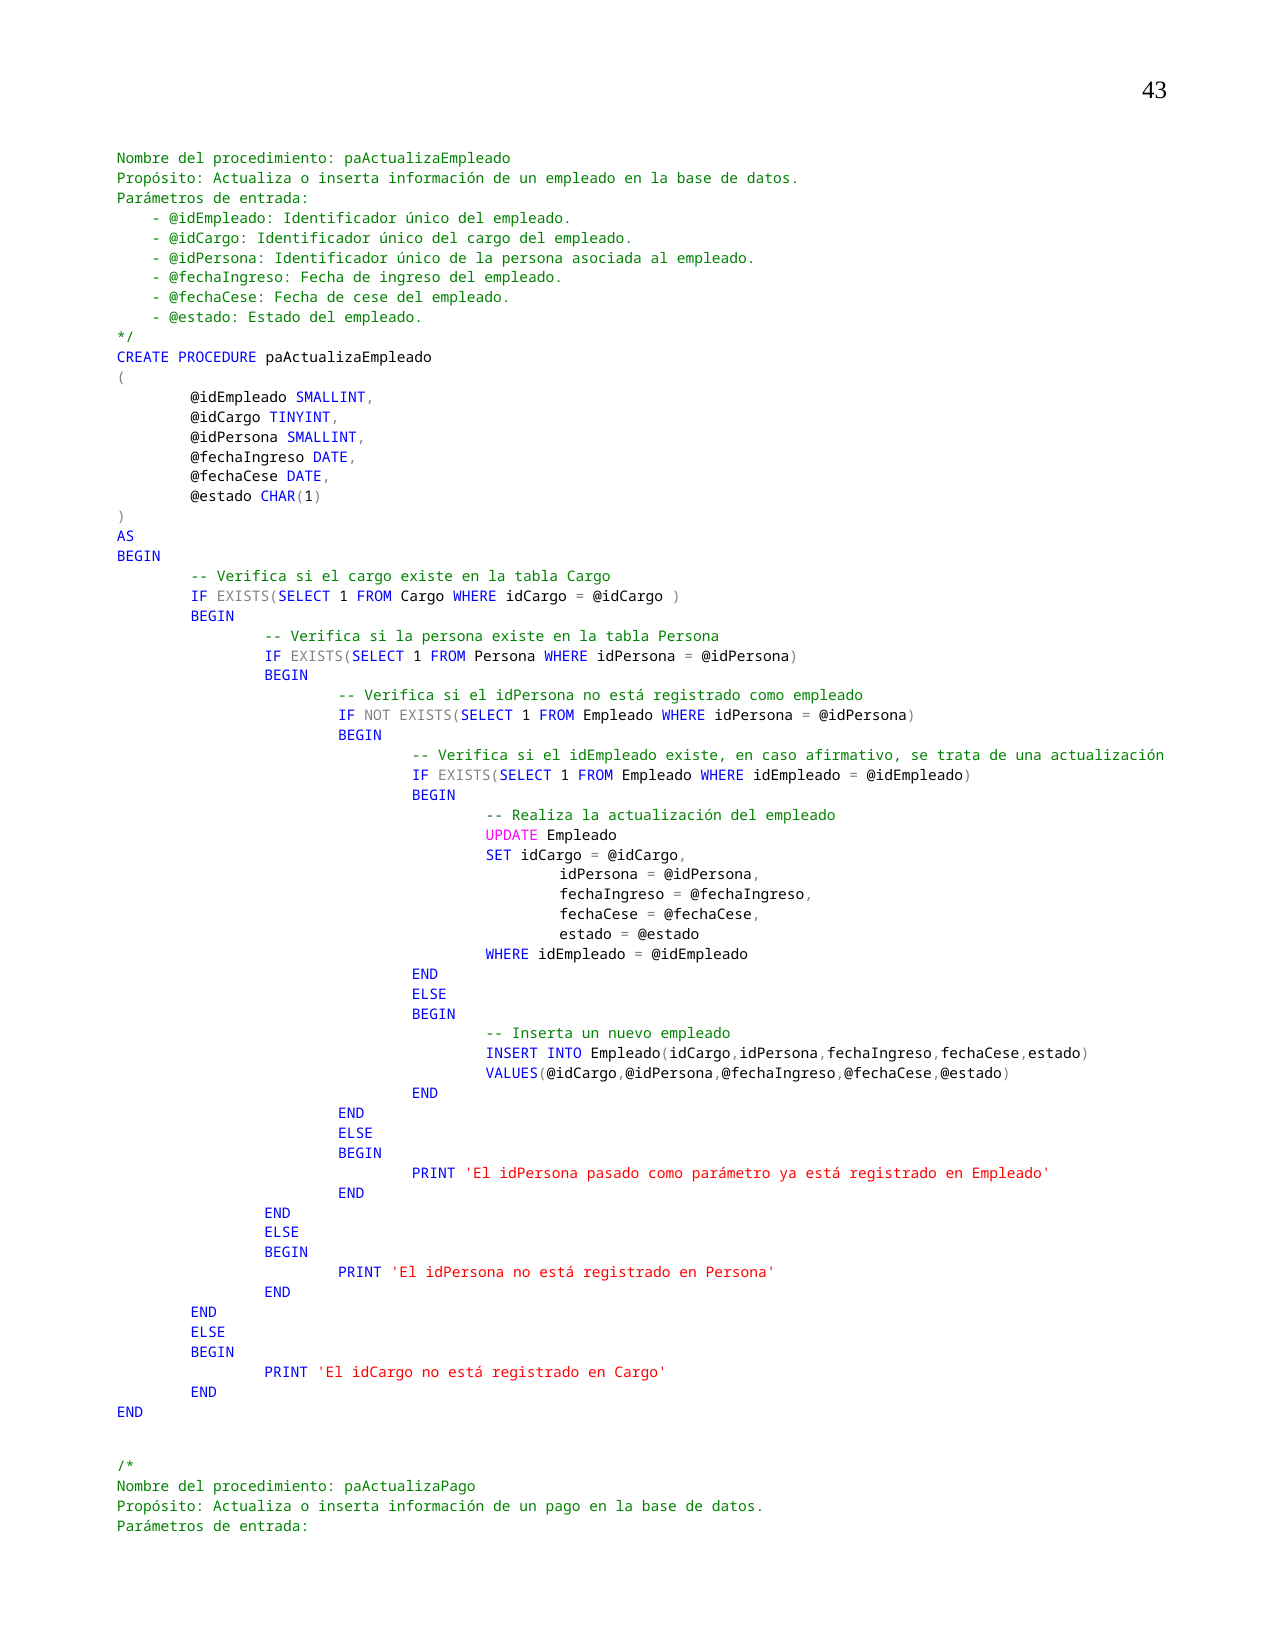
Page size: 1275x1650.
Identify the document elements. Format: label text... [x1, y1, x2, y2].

text BEGIN [117, 1003, 1167, 1023]
text PRINT 'El idCargo no está registrado en Cargo' [117, 1362, 1167, 1381]
text BEGIN [117, 1143, 1167, 1163]
text */ [117, 327, 1167, 347]
text - @idEmpleado: Identificador único del empleado. [117, 208, 1167, 227]
text ELSE [117, 1322, 1167, 1342]
text WHERE idEmpleado = @idEmpleado [117, 944, 1167, 964]
text @idPersona SMALLINT, [117, 426, 1167, 446]
text @fechaCese DATE, [117, 466, 1167, 486]
text - @fechaCese: Fecha de cese del empleado. [117, 287, 1167, 307]
text VALUES(@idCargo,@idPersona,@fechaIngreso,@fechaCese,@estado) [117, 1063, 1167, 1083]
text -- Verifica si el idEmpleado existe, en caso afirmativo, se trata de una actualización [117, 745, 1167, 765]
text Propósito: Actualiza o inserta información de un pago en la base de datos. [117, 1496, 1167, 1516]
text BEGIN [117, 665, 1167, 685]
text PRINT 'El idPersona no está registrado en Persona' [117, 1262, 1167, 1282]
text @idCargo TINYINT, [117, 407, 1167, 426]
text @idEmpleado SMALLINT, [117, 387, 1167, 407]
text -- Verifica si el idPersona no está registrado como empleado [117, 685, 1167, 705]
text ELSE [117, 1222, 1167, 1242]
text - @estado: Estado del empleado. [117, 307, 1167, 327]
text END [117, 1381, 1167, 1401]
text -- Verifica si la persona existe en la tabla Persona [117, 625, 1167, 645]
text BEGIN [117, 546, 1167, 566]
text -- Inserta un nuevo empleado [117, 1023, 1167, 1043]
text END [117, 1083, 1167, 1103]
text SET idCargo = @idCargo, [117, 844, 1167, 864]
text UPDATE Empleado [117, 824, 1167, 844]
text ELSE [117, 983, 1167, 1003]
text - @idCargo: Identificador único del cargo del empleado. [117, 227, 1167, 247]
text END [117, 1103, 1167, 1123]
text END [117, 1202, 1167, 1222]
text BEGIN [117, 725, 1167, 745]
text INSERT INTO Empleado(idCargo,idPersona,fechaIngreso,fechaCese,estado) [117, 1043, 1167, 1063]
text Propósito: Actualiza o inserta información de un empleado en la base de datos. [117, 168, 1167, 188]
text @estado CHAR(1) [117, 486, 1167, 506]
text estado = @estado [117, 924, 1167, 944]
text END [117, 1182, 1167, 1202]
text -- Realiza la actualización del empleado [117, 804, 1167, 824]
text fechaIngreso = @fechaIngreso, [117, 884, 1167, 904]
text Nombre del procedimiento: paActualizaPago [117, 1476, 1167, 1496]
text ) [117, 506, 1167, 526]
text END [117, 1401, 1167, 1421]
text IF NOT EXISTS(SELECT 1 FROM Empleado WHERE idPersona = @idPersona) [117, 705, 1167, 725]
text Parámetros de entrada: [117, 1516, 1167, 1536]
text BEGIN [117, 1342, 1167, 1362]
text fechaCese = @fechaCese, [117, 904, 1167, 924]
text idPersona = @idPersona, [117, 864, 1167, 884]
text Nombre del procedimiento: paActualizaEmpleado [117, 148, 1167, 168]
text @fechaIngreso DATE, [117, 446, 1167, 466]
text BEGIN [117, 606, 1167, 625]
text BEGIN [117, 784, 1167, 804]
text PRINT 'El idPersona pasado como parámetro ya está registrado en Empleado' [117, 1163, 1167, 1182]
text AS [117, 526, 1167, 546]
text END [117, 1282, 1167, 1302]
text /* [117, 1456, 1167, 1476]
text BEGIN [117, 1242, 1167, 1262]
text -- Verifica si el cargo existe en la tabla Cargo [117, 566, 1167, 586]
text IF EXISTS(SELECT 1 FROM Empleado WHERE idEmpleado = @idEmpleado) [117, 765, 1167, 784]
text ( [117, 367, 1167, 387]
text - @idPersona: Identificador único de la persona asociada al empleado. [117, 247, 1167, 267]
text IF EXISTS(SELECT 1 FROM Cargo WHERE idCargo = @idCargo ) [117, 586, 1167, 606]
text IF EXISTS(SELECT 1 FROM Persona WHERE idPersona = @idPersona) [117, 645, 1167, 665]
text Parámetros de entrada: [117, 188, 1167, 208]
text END [117, 964, 1167, 983]
text END [117, 1302, 1167, 1322]
text CREATE PROCEDURE paActualizaEmpleado [117, 347, 1167, 367]
text ELSE [117, 1123, 1167, 1143]
text - @fechaIngreso: Fecha de ingreso del empleado. [117, 267, 1167, 287]
